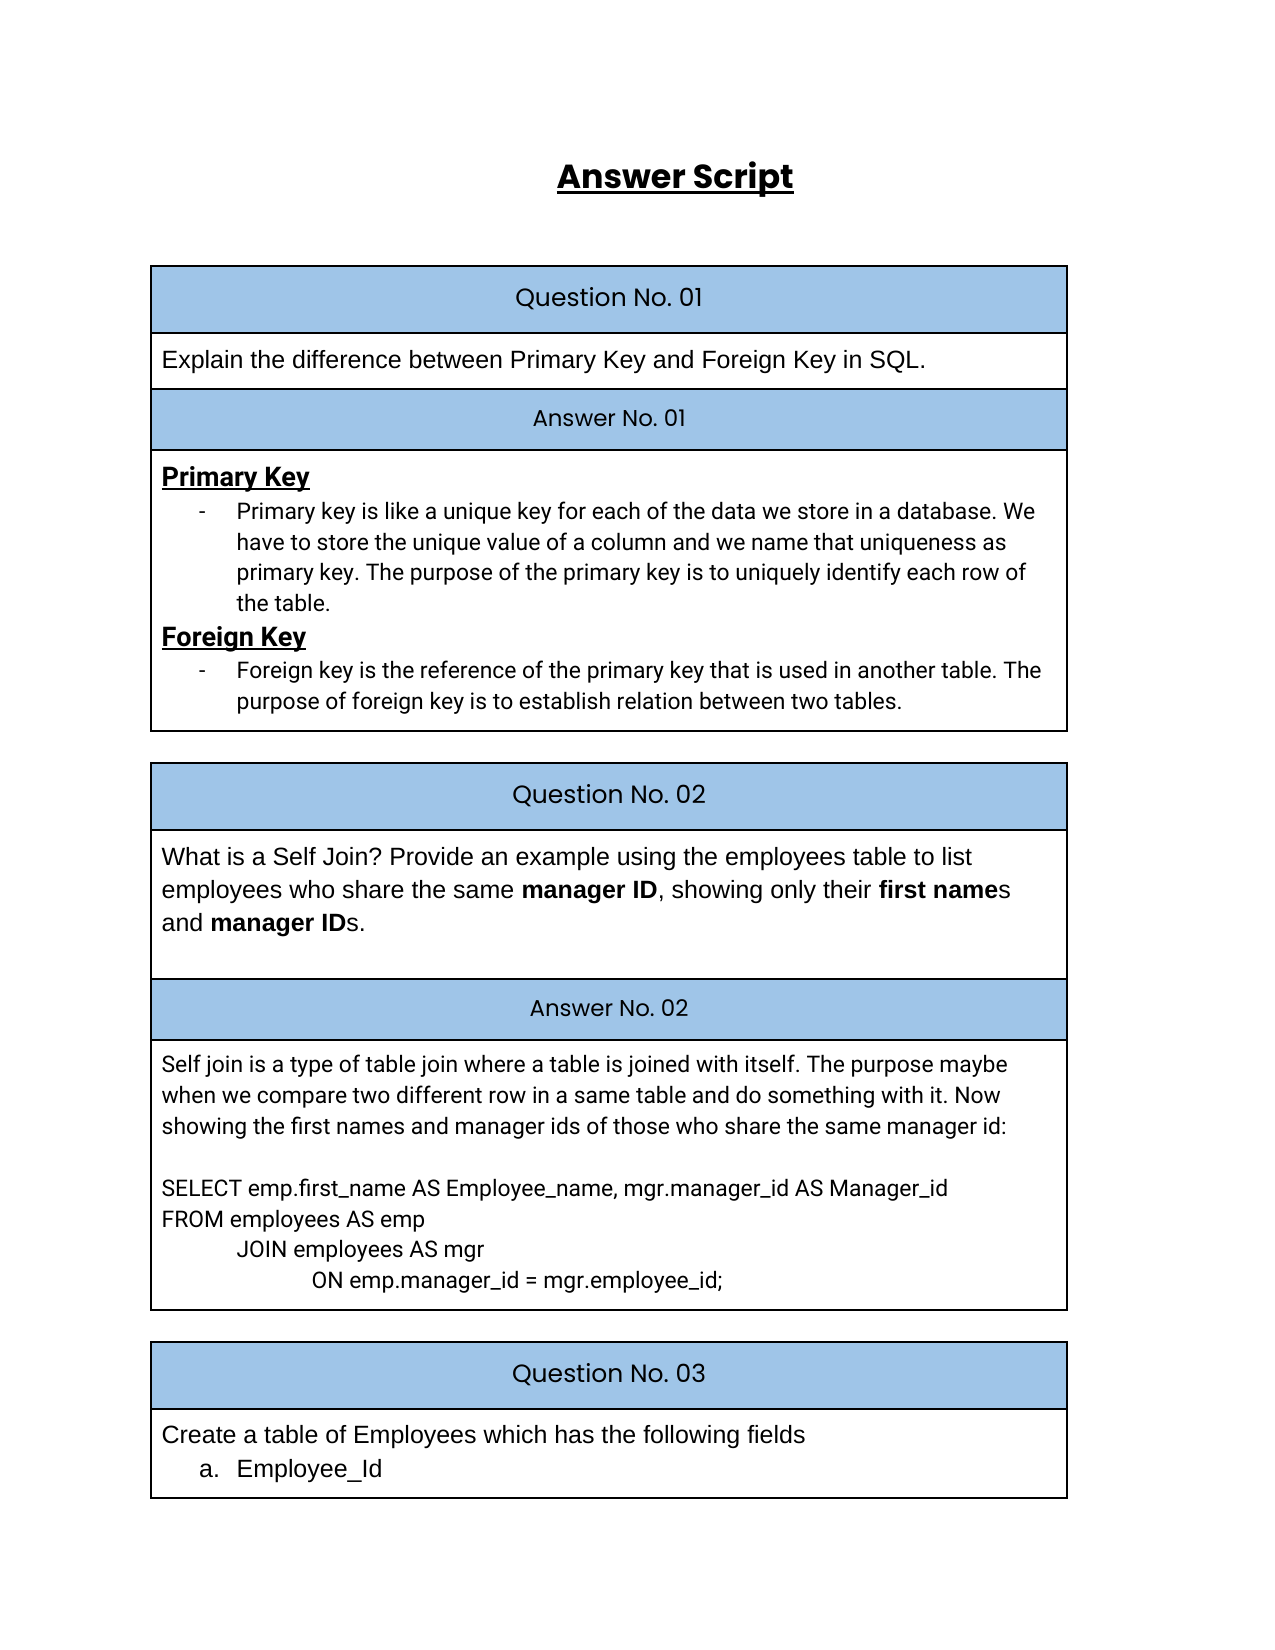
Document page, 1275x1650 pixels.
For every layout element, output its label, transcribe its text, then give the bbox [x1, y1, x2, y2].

table_cell Explain the difference between Primary Key and Foreign Key in SQL. [152, 334, 1066, 388]
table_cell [152, 1410, 1066, 1497]
table_header Question No. 02 [152, 764, 1066, 829]
table_cell Primary Key Primary key is like a unique key for each of the data we store in a database. We have to store the unique value of a column and we name that uniqueness as primary key. The purpose of the primary key is to uniquely identify each row of the table. Foreign Key Foreign key is the reference of the primary key that is used in another table. The purpose of foreign key is to establish relation between two tables. [152, 451, 1066, 729]
table_cell Answer No. 02 [152, 980, 1066, 1039]
text Answer Script [150, 150, 1125, 200]
table_header Question No. 03 [152, 1343, 1066, 1408]
table_cell What is a Self Join? Provide an example using the employees table to list employees who share the same manager ID, showing only their first names and manager IDs. [152, 831, 1066, 978]
table_header Question No. 01 [152, 267, 1066, 332]
table_cell Self join is a type of table join where a table is joined with itself. The purpose maybe when we compare two different row in a same table and do something with it. Now showing the first names and manager ids of those who share the same manager id: SELECT emp.first_name AS Employee_name, mgr.manager_id AS Manager_id FROM employees AS emp JOIN employees AS mgr ON emp.manager_id = mgr.employee_id; [152, 1041, 1066, 1308]
table_cell Answer No. 01 [152, 390, 1066, 449]
